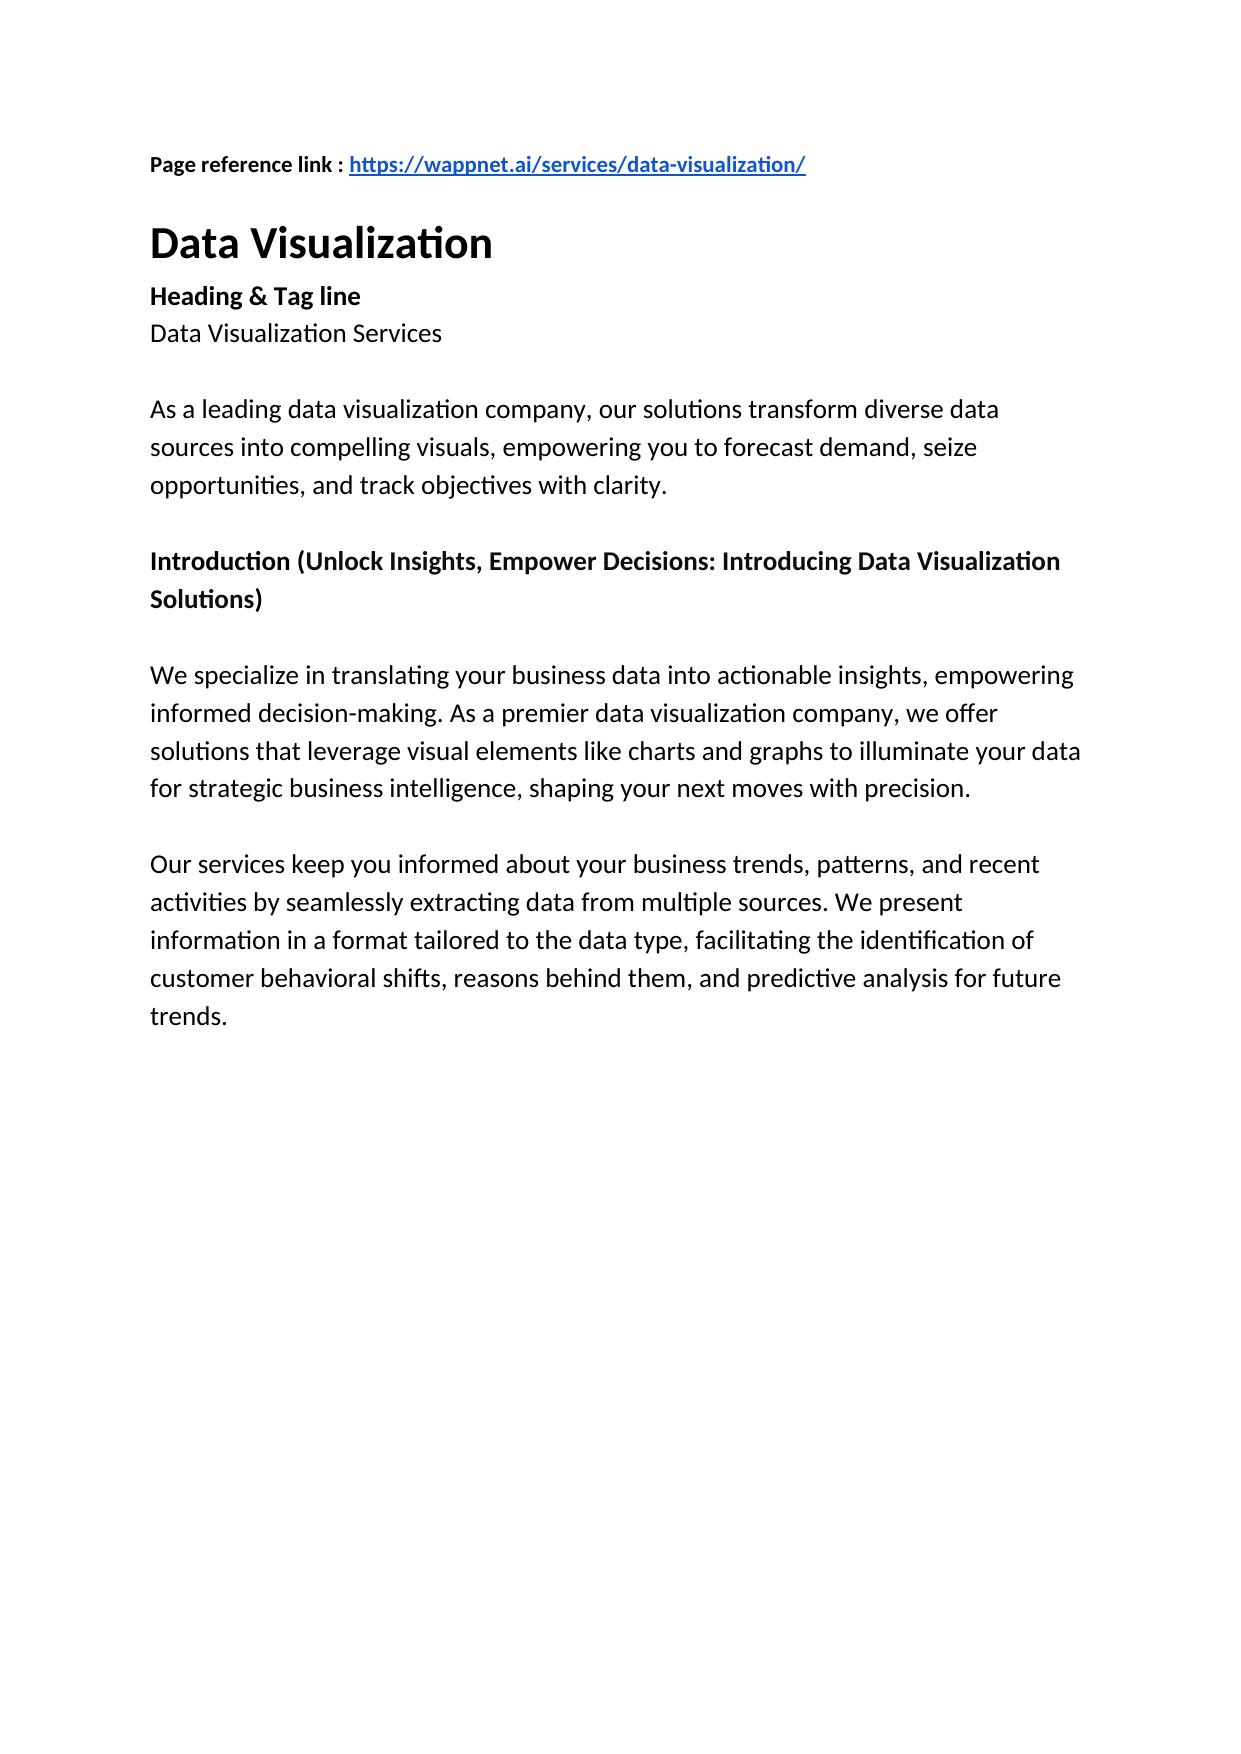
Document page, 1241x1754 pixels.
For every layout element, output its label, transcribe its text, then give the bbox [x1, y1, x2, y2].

text Heading & Tag line [150, 279, 1090, 312]
text We specialize in translating your business data into actionable insights, empowering informed decision-making. As a premier data visualization company, we offer solutions that leverage visual elements like charts and graphs to illuminate your data for strategic business intelligence, shaping your next moves with precision. [150, 658, 1090, 804]
text As a leading data visualization company, our solutions transform diverse data sources into compelling visuals, empowering you to forecast demand, seize opportunities, and track objectives with clarity. [150, 392, 1090, 501]
text Our services keep you informed about your business trends, patterns, and recent activities by seamlessly extracting data from multiple sources. We present information in a format tailored to the data type, facilitating the identification of customer behavioral shifts, reasons behind them, and predictive analysis for future trends. [150, 847, 1090, 1032]
text Page reference link : https://wappnet.ai/services/data-visualization/ [150, 150, 1090, 178]
text Data Visualization [150, 214, 1090, 270]
text Introduction (Unlock Insights, Empower Decisions: Introducing Data Visualization Solutions) [150, 544, 1090, 615]
text Data Visualization Services [150, 317, 1090, 349]
